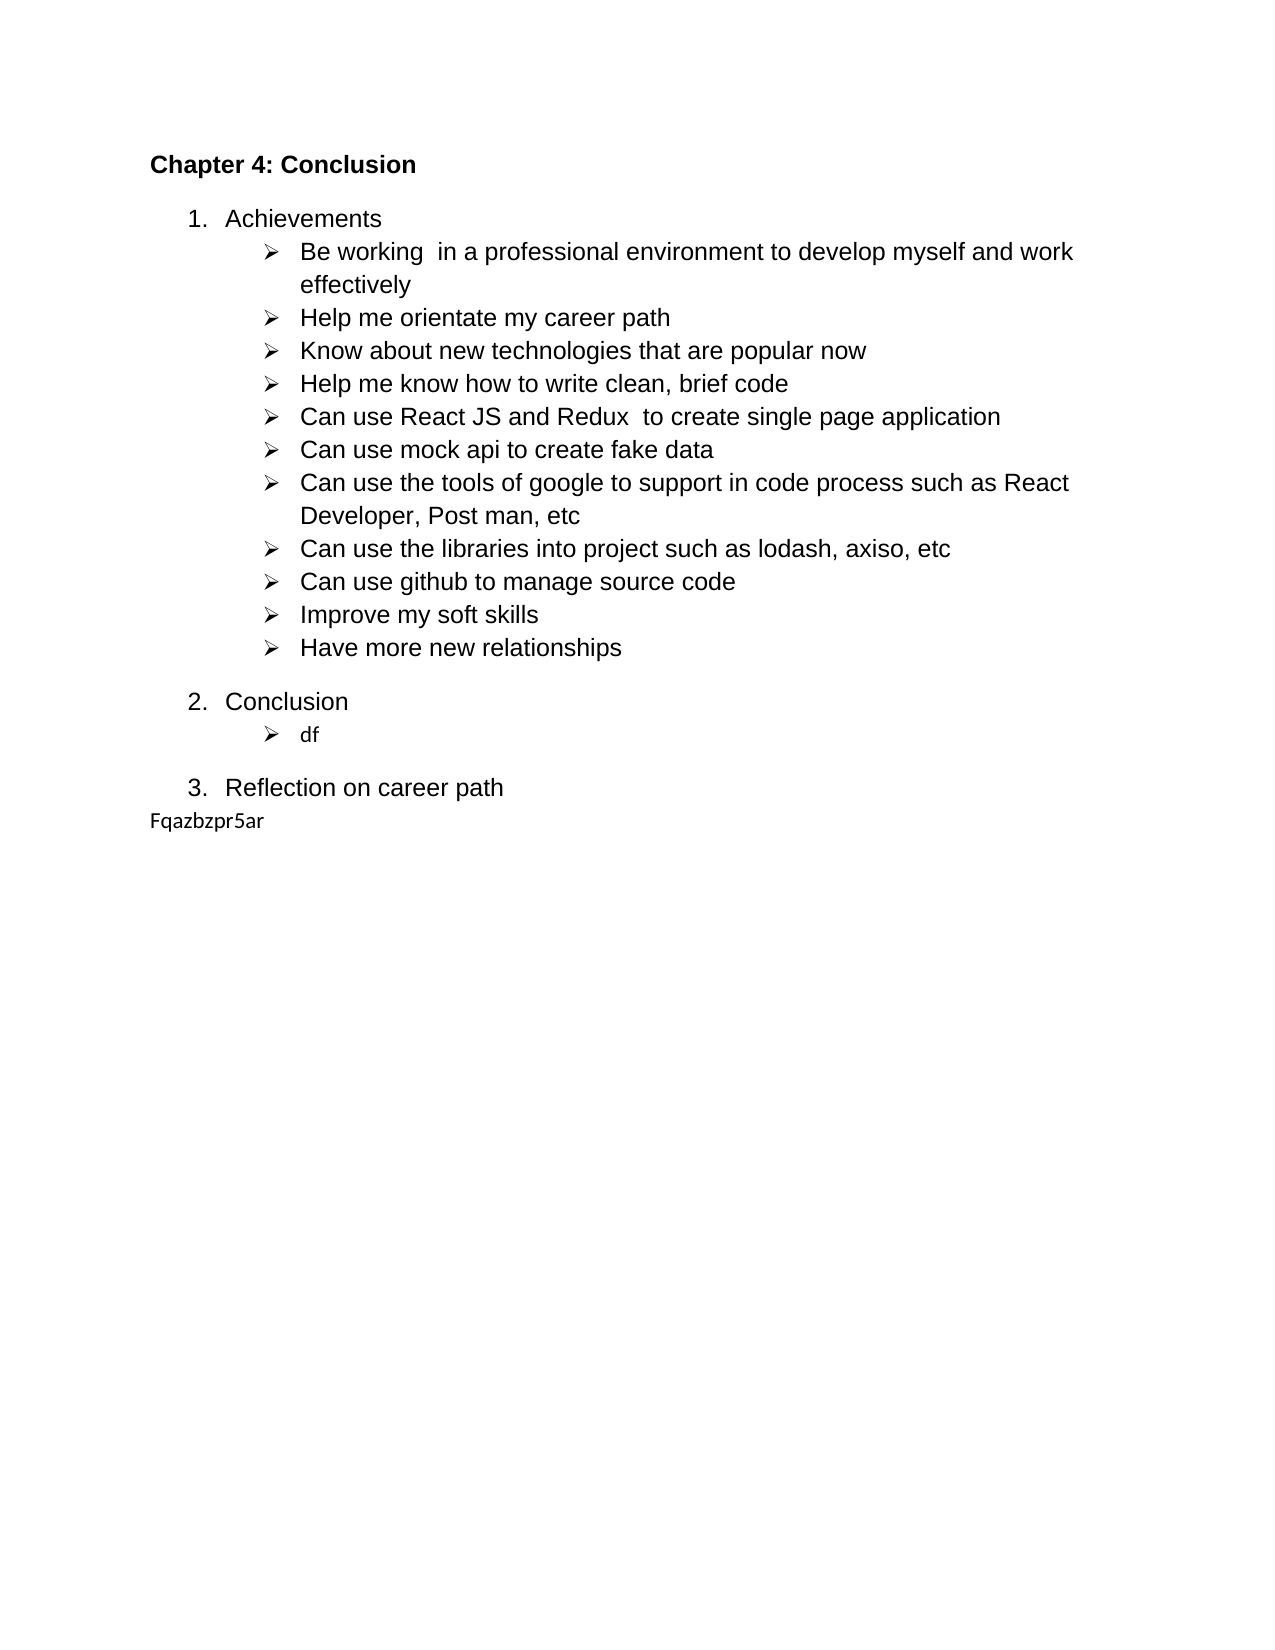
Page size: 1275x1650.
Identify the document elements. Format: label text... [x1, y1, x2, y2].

subtitle Chapter 4: Conclusion [150, 150, 1125, 179]
text Fqazbzpr5ar [150, 806, 1125, 834]
list Can use the tools of google to support in code process such as React Developer, Post man, etc [262, 468, 1125, 530]
list Help me know how to write clean, brief code [262, 369, 1125, 398]
list Can use github to manage source code [262, 567, 1125, 596]
subtitle Achievements [187, 204, 1125, 233]
list Can use the libraries into project such as lodash, axiso, etc [262, 534, 1125, 563]
list Can use React JS and Redux to create single page application [262, 402, 1125, 431]
subtitle Reflection on career path [187, 773, 1125, 802]
list Improve my soft skills [262, 600, 1125, 629]
list Know about new technologies that are popular now [262, 336, 1125, 365]
list Can use mock api to create fake data [262, 435, 1125, 464]
list Be working in a professional environment to develop myself and work effectively [262, 237, 1125, 299]
list Help me orientate my career path [262, 303, 1125, 332]
list df [262, 720, 1125, 748]
subtitle Conclusion [187, 687, 1125, 716]
list Have more new relationships [262, 633, 1125, 662]
